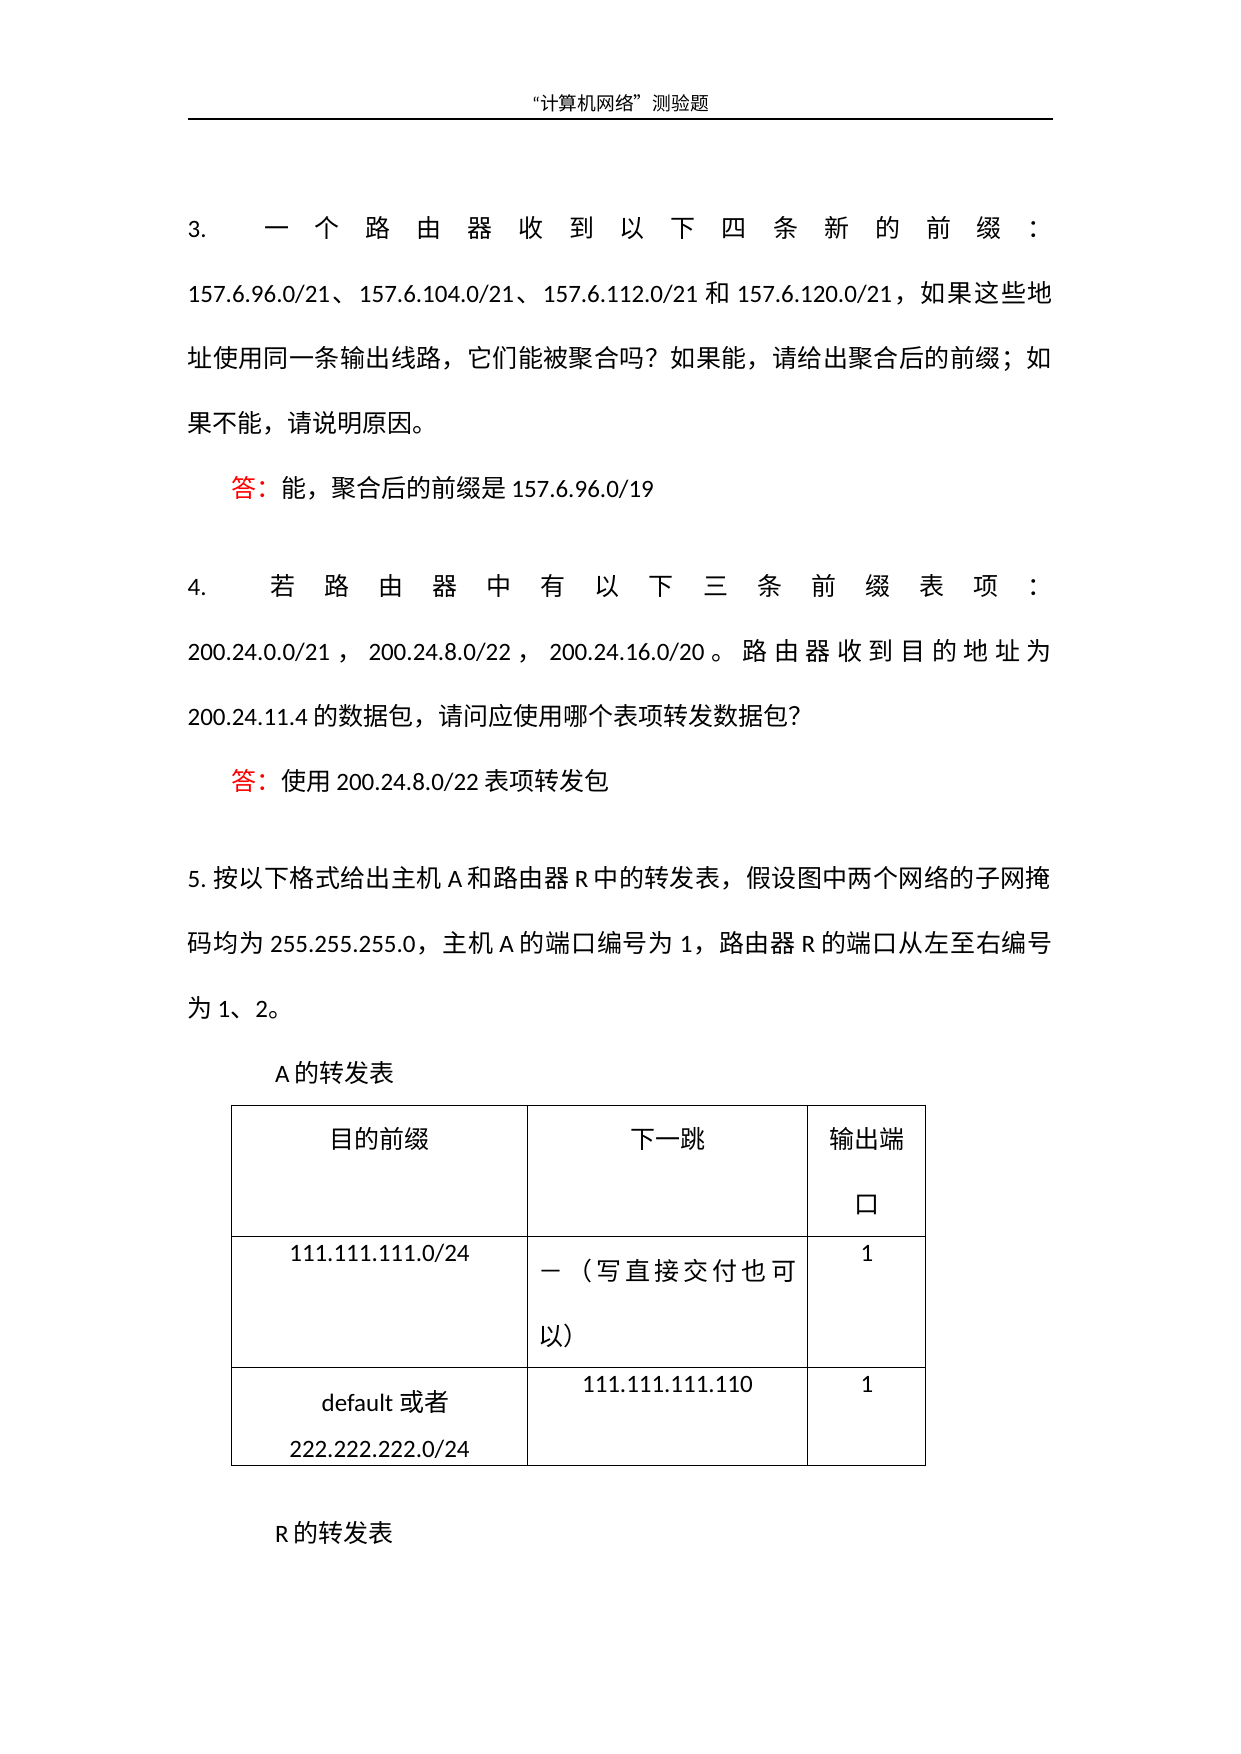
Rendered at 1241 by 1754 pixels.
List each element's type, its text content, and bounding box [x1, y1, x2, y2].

text 答：使用200.24.8.0/22表项转发包 [187, 747, 1053, 812]
table_cell 1 [808, 1368, 925, 1465]
table_header 下一跳 [528, 1106, 807, 1236]
text 5. 按以下格式给出主机A和路由器R中的转发表，假设图中两个网络的子网掩码均为255.255.255.0，主机A的端口编号为1，路由器R的端口从左至右编号为1、2。 [187, 844, 1053, 1039]
table_cell 111.111.111.0/24 [232, 1237, 527, 1367]
text R的转发表 [231, 1499, 1053, 1564]
table_header 输出端口 [808, 1106, 925, 1236]
table_cell 111.111.111.110 [528, 1368, 807, 1465]
text 3. 一个路由器收到以下四条新的前缀：157.6.96.0/21、157.6.104.0/21、157.6.112.0/21和157.6.120.0/21，如果这些地址使用同一条输出线路，它们能被聚合吗？如果能，请给出聚合后的前缀；如果不能，请说明原因。 [187, 194, 1053, 454]
text 4. 若路由器中有以下三条前缀表项：200.24.0.0/21，200.24.8.0/22，200.24.16.0/20。路由器收到目的地址为200.24.11.4的数据包，请问应使用哪个表项转发数据包？ [187, 552, 1053, 747]
table_cell －（写直接交付也可以） [528, 1237, 807, 1367]
text A的转发表 [187, 1039, 1053, 1104]
table_cell 1 [808, 1237, 925, 1367]
text 答：能，聚合后的前缀是157.6.96.0/19 [187, 454, 1053, 519]
table_header 目的前缀 [232, 1106, 527, 1236]
table_cell default 或者222.222.222.0/24 [232, 1368, 527, 1465]
